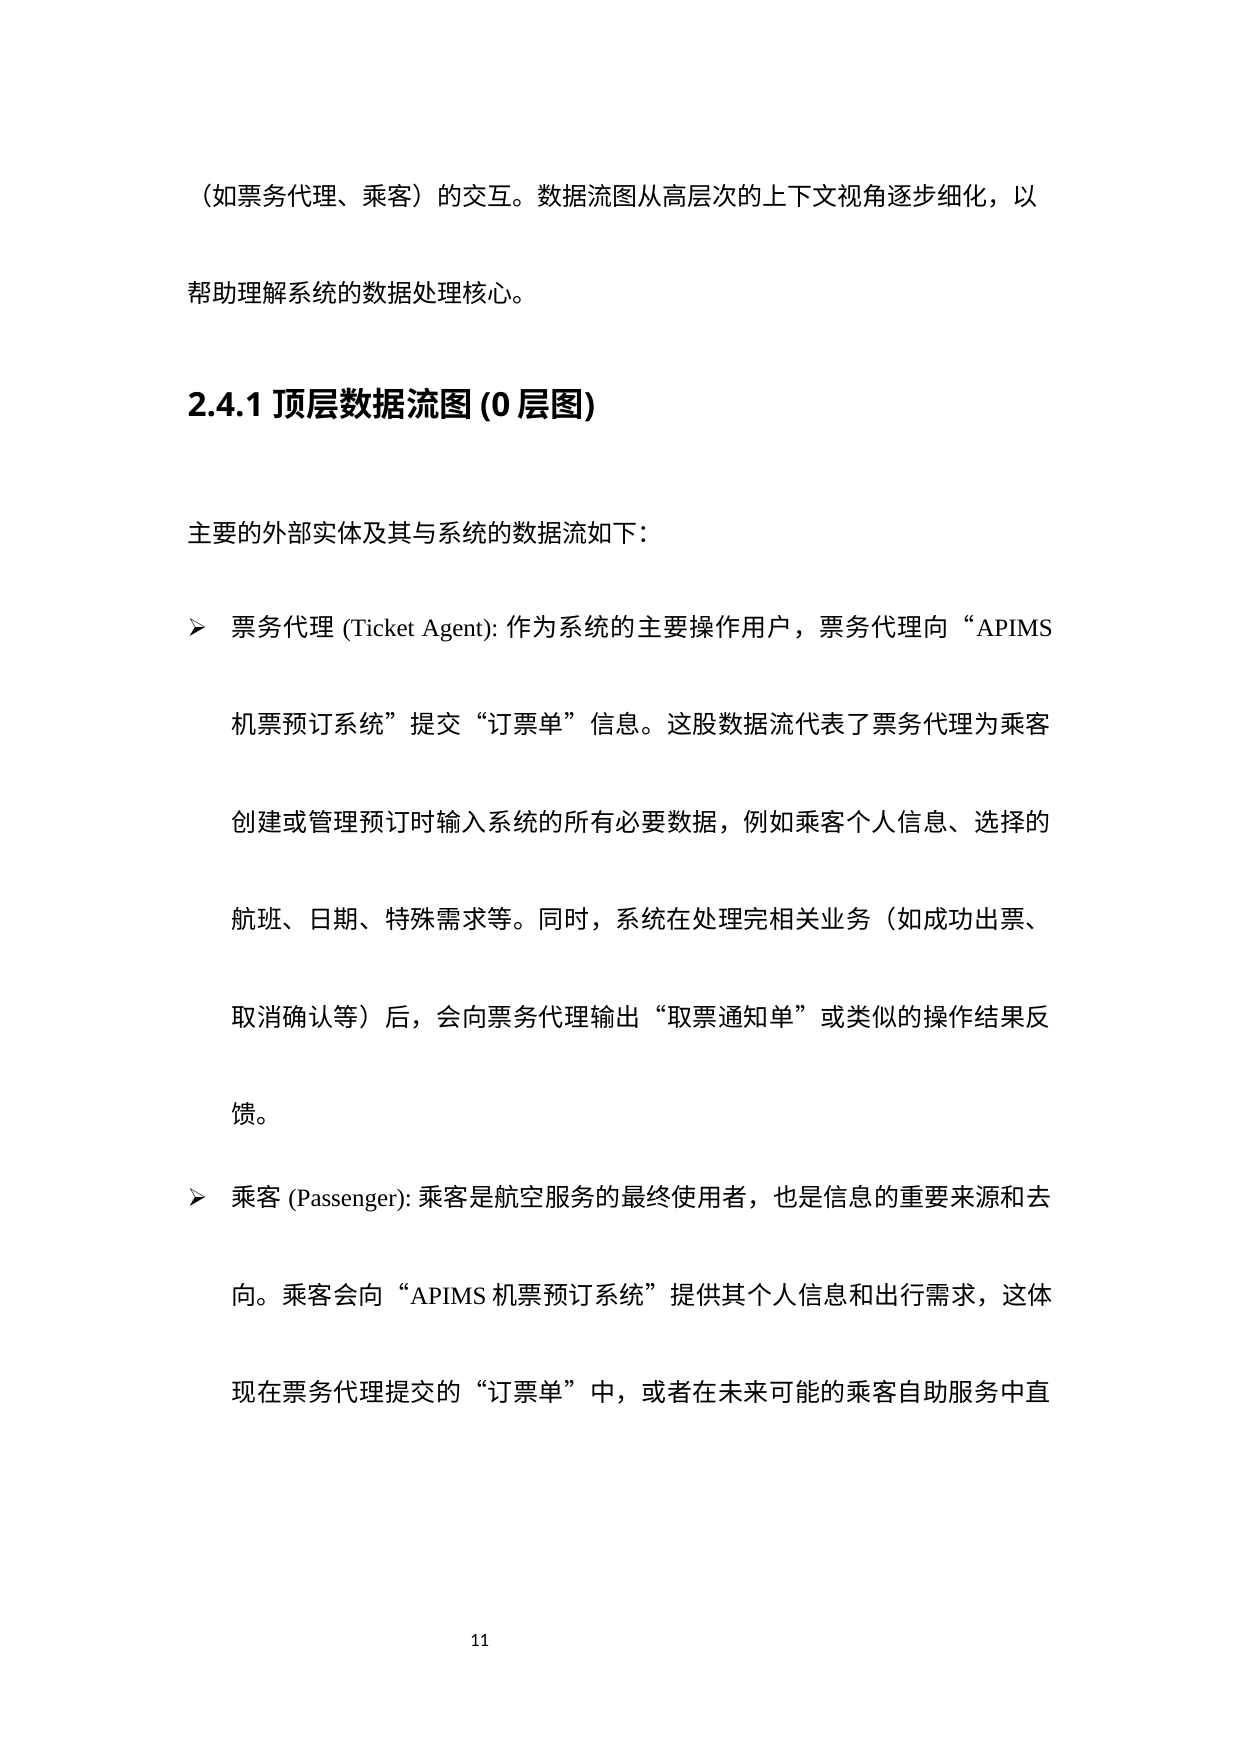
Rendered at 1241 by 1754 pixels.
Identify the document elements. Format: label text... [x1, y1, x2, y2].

text 主要的外部实体及其与系统的数据流如下： [187, 499, 1053, 564]
subtitle 2.4.1 顶层数据流图 (0层图) [187, 370, 1053, 435]
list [187, 1163, 1053, 1423]
list 票务代理 (Ticket Agent): 作为系统的主要操作用户，票务代理向“APIMS机票预订系统”提交“订票单”信息。这股数据流代表了票务代理为乘客创建或管理预订时输入系统的所有必要数据，例如乘客个人信息、选择的航班、日期、特殊需求等。同时，系统在处理完相关业务（如成功出票、取消确认等）后，会向票务代理输出“取票通知单”或类似的操作结果反馈。 [187, 593, 1053, 1145]
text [187, 162, 1053, 324]
